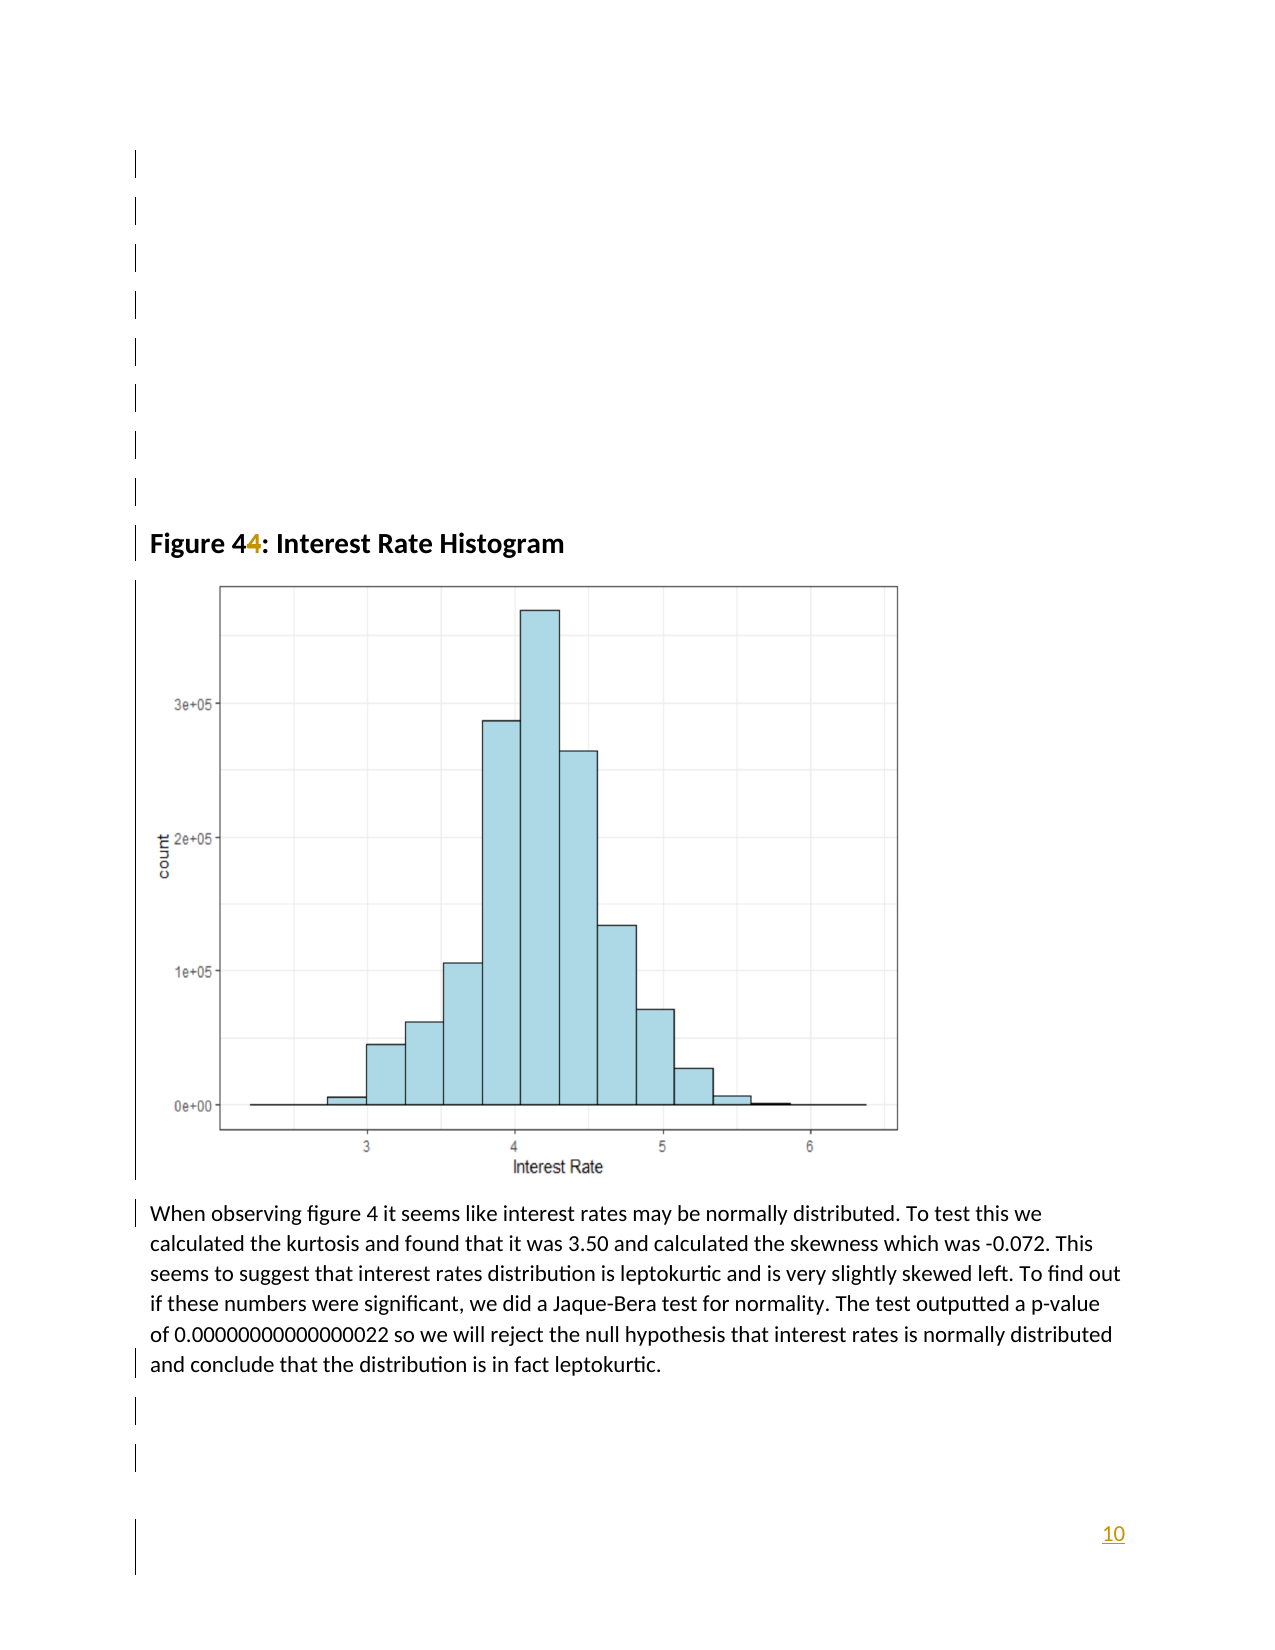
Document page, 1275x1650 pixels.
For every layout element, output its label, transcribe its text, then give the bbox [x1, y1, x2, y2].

subtitle Figure 4: Interest Rate Histogram [150, 525, 1125, 561]
picture [150, 580, 901, 1181]
text When observing figure 4 it seems like interest rates may be normally distributed. To test this we calculated the kurtosis and found that it was 3.50 and calculated the skewness which was -0.072. This seems to suggest that interest rates distribution is leptokurtic and is very slightly skewed left. To find out if these numbers were significant, we did a Jaque-Bera test for normality. The test outputted a p-value of 0.00000000000000022 so we will reject the null hypothesis that interest rates is normally distributed and conclude that the distribution is in fact leptokurtic. [150, 1199, 1125, 1378]
